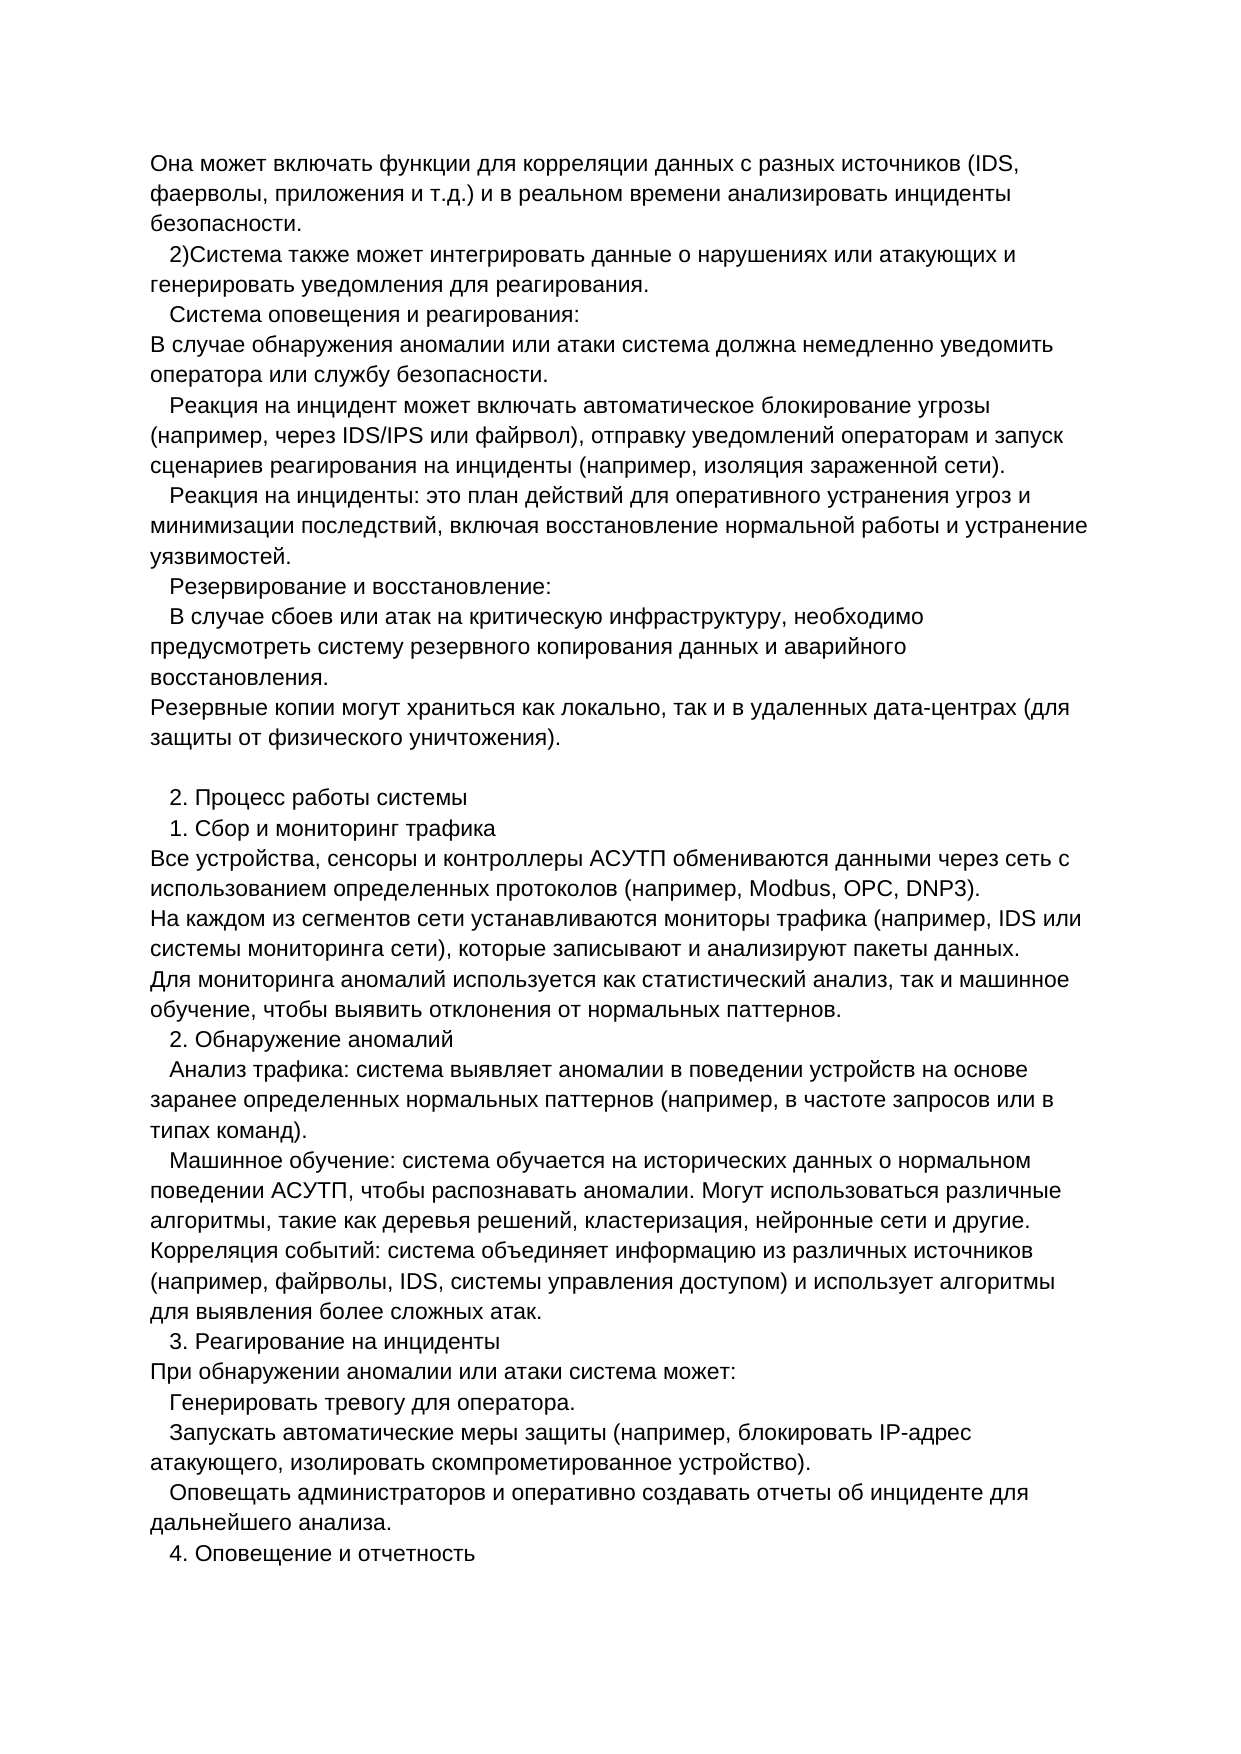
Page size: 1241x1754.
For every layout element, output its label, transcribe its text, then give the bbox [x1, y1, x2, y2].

text 1. Сбор и мониторинг трафика [150, 814, 1090, 841]
text Анализ трафика: система выявляет аномалии в поведении устройств на основе заранее определенных нормальных паттернов (например, в частоте запросов или в типах команд). [150, 1056, 1090, 1143]
text На каждом из сегментов сети устанавливаются мониторы трафика (например, IDS или системы мониторинга сети), которые записывают и анализируют пакеты данных. [150, 905, 1090, 962]
text 2)Система также может интегрировать данные о нарушениях или атакующих и генерировать уведомления для реагирования. [150, 241, 1090, 297]
text Она может включать функции для корреляции данных с разных источников (IDS, фаерволы, приложения и т.д.) и в реальном времени анализировать инциденты безопасности. [150, 150, 1090, 237]
text Все устройства, сенсоры и контроллеры АСУТП обмениваются данными через сеть с использованием определенных протоколов (например, Modbus, OPC, DNP3). [150, 845, 1090, 901]
text Система оповещения и реагирования: [150, 301, 1090, 327]
text Реакция на инциденты: это план действий для оперативного устранения угроз и минимизации последствий, включая восстановление нормальной работы и устранение уязвимостей. [150, 482, 1090, 569]
text Машинное обучение: система обучается на исторических данных о нормальном поведении АСУТП, чтобы распознавать аномалии. Могут использоваться различные алгоритмы, такие как деревья решений, кластеризация, нейронные сети и другие. [150, 1147, 1090, 1234]
text Для мониторинга аномалий используется как статистический анализ, так и машинное обучение, чтобы выявить отклонения от нормальных паттернов. [150, 966, 1090, 1022]
text Резервные копии могут храниться как локально, так и в удаленных дата-центрах (для защиты от физического уничтожения). [150, 694, 1090, 750]
text 2. Процесс работы системы [150, 784, 1090, 811]
text Запускать автоматические меры защиты (например, блокировать IP-адрес атакующего, изолировать скомпрометированное устройство). [150, 1419, 1090, 1475]
text 3. Реагирование на инциденты [150, 1328, 1090, 1354]
text В случае обнаружения аномалии или атаки система должна немедленно уведомить оператора или службу безопасности. [150, 331, 1090, 388]
text 2. Обнаружение аномалий [150, 1026, 1090, 1052]
text При обнаружении аномалии или атаки система может: [150, 1358, 1090, 1385]
text Корреляция событий: система объединяет информацию из различных источников (например, файрволы, IDS, системы управления доступом) и использует алгоритмы для выявления более сложных атак. [150, 1237, 1090, 1324]
text Оповещать администраторов и оперативно создавать отчеты об инциденте для дальнейшего анализа. [150, 1479, 1090, 1536]
text В случае сбоев или атак на критическую инфраструктуру, необходимо предусмотреть систему резервного копирования данных и аварийного восстановления. [150, 603, 1090, 690]
text Резервирование и восстановление: [150, 573, 1090, 599]
text Реакция на инцидент может включать автоматическое блокирование угрозы (например, через IDS/IPS или файрвол), отправку уведомлений операторам и запуск сценариев реагирования на инциденты (например, изоляция зараженной сети). [150, 392, 1090, 478]
text 4. Оповещение и отчетность [150, 1539, 1090, 1566]
text Генерировать тревогу для оператора. [150, 1388, 1090, 1415]
